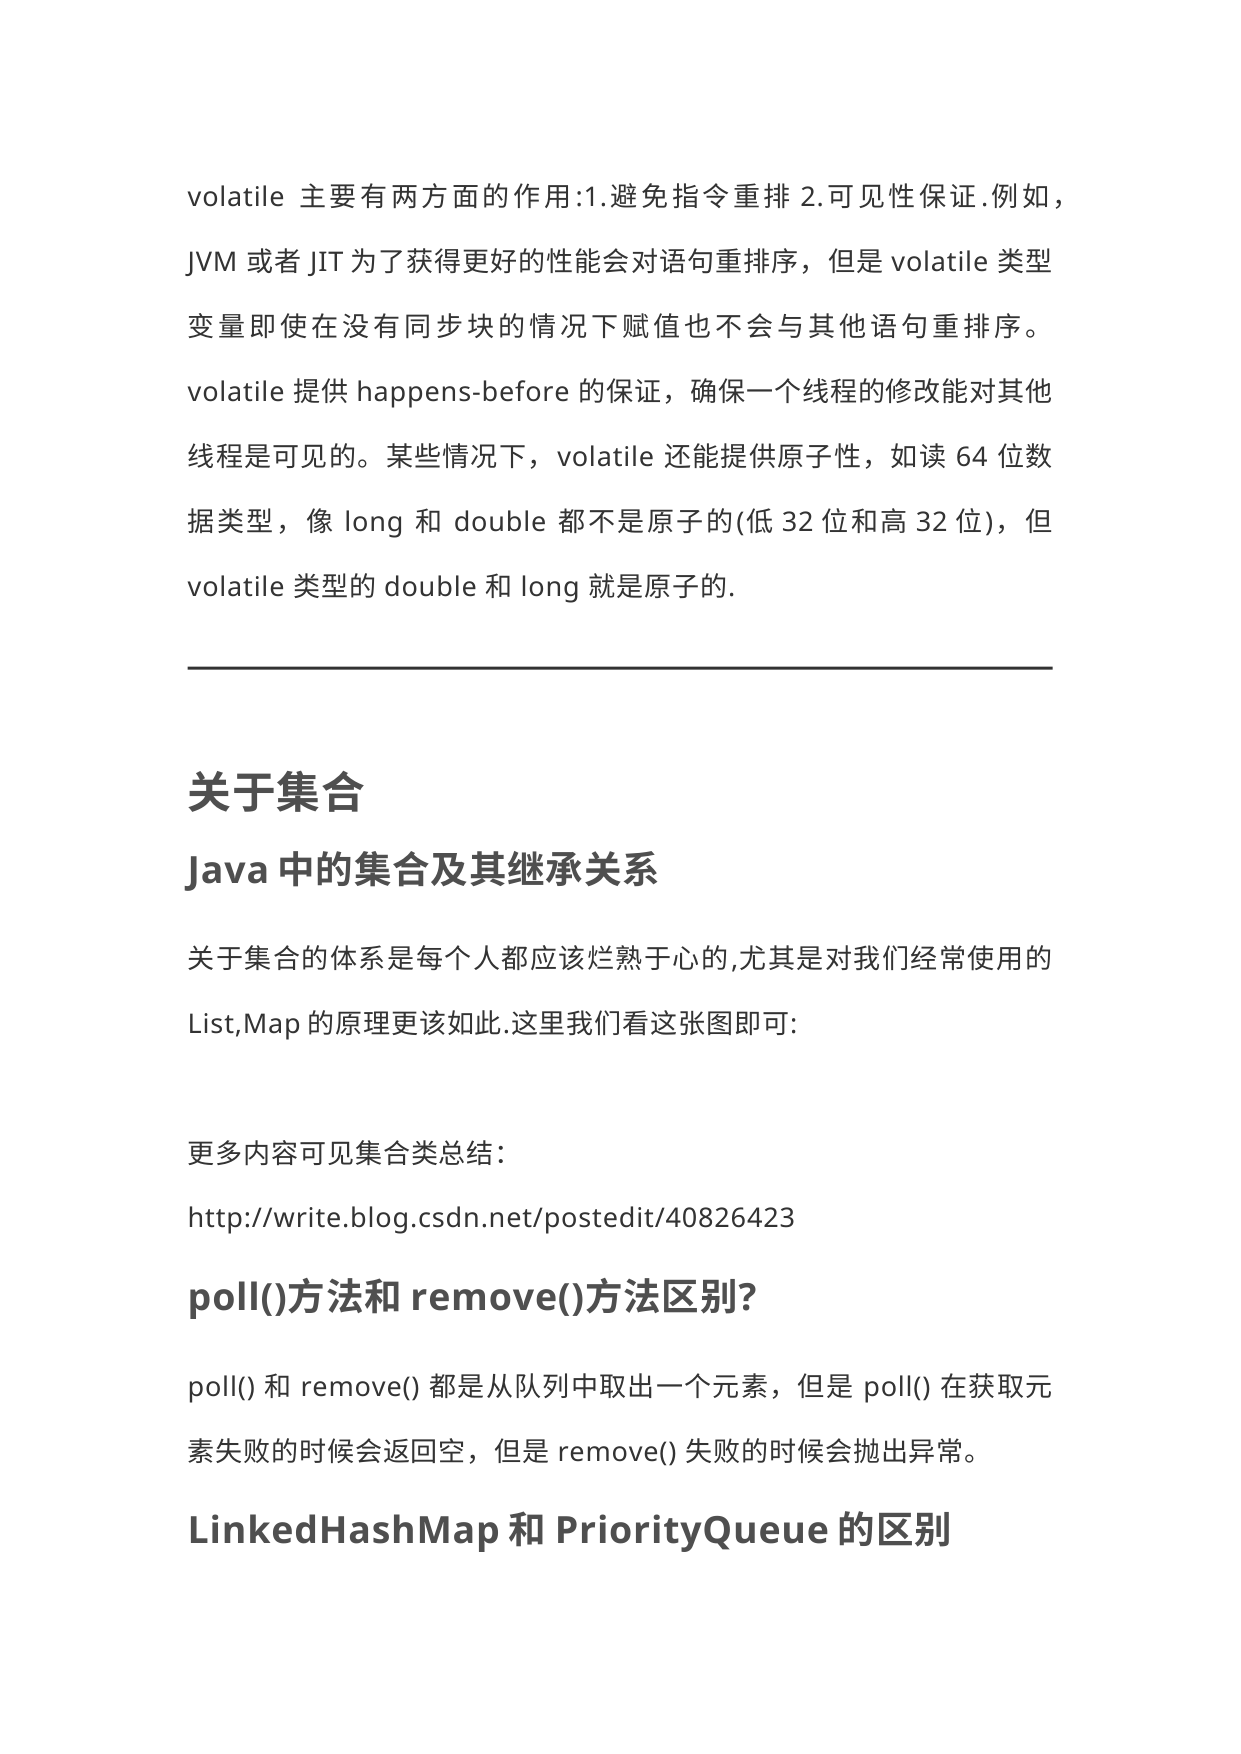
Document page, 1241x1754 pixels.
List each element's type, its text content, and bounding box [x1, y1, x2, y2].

text volatile 主要有两方面的作用:1.避免指令重排2.可见性保证.例如，JVM 或者 JIT为了获得更好的性能会对语句重排序，但是 volatile 类型变量即使在没有同步块的情况下赋值也不会与其他语句重排序。 volatile 提供 happens-before 的保证，确保一个线程的修改能对其他线程是可见的。某些情况下，volatile 还能提供原子性，如读 64 位数据类型，像 long 和 double 都不是原子的(低32位和高32位)，但 volatile 类型的 double 和 long 就是原子的. [187, 162, 1053, 617]
text poll() 和 remove() 都是从队列中取出一个元素，但是 poll() 在获取元素失败的时候会返回空，但是 remove() 失败的时候会抛出异常。 [187, 1352, 1053, 1482]
text 关于集合 [187, 757, 1053, 822]
text poll()方法和remove()方法区别? [187, 1262, 1053, 1327]
text http://write.blog.csdn.net/postedit/40826423 [187, 1184, 1053, 1249]
text 关于集合的体系是每个人都应该烂熟于心的,尤其是对我们经常使用的List,Map的原理更该如此.这里我们看这张图即可: [187, 924, 1053, 1119]
text 更多内容可见集合类总结： [187, 1119, 1053, 1184]
text LinkedHashMap和PriorityQueue的区别 [187, 1494, 1053, 1559]
text Java中的集合及其继承关系 [187, 834, 1053, 899]
